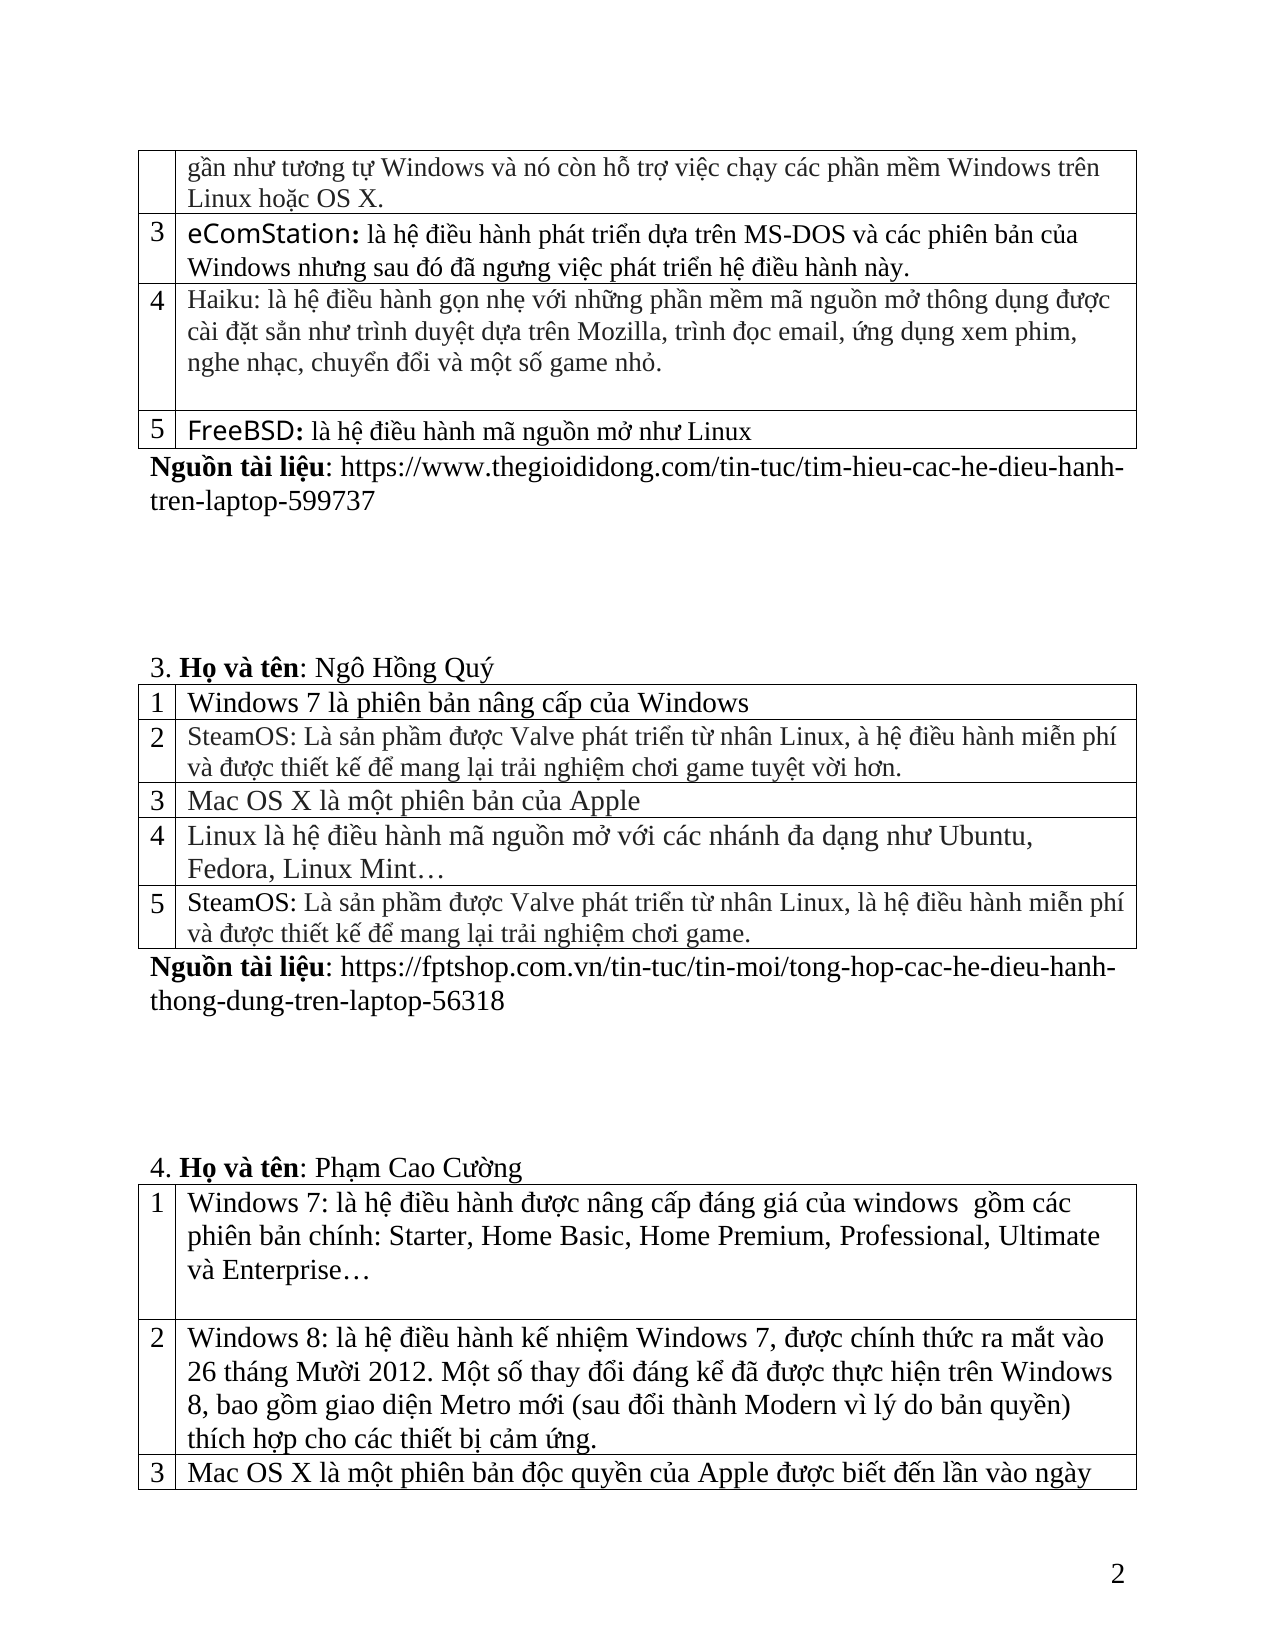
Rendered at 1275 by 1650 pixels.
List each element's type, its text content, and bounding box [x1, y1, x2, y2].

table_header Windows 7 là phiên bản nâng cấp của Windows [176, 685, 1136, 719]
table_cell 4 [139, 818, 175, 885]
table_cell 3 [139, 214, 175, 282]
table_cell 5 [139, 886, 175, 948]
table_cell 4 [139, 284, 175, 410]
table_header Windows 7: là hệ điều hành được nâng cấp đáng giá của windows gồm các phiên bản chính: Starter, Home Basic, Home Premium, Professional, Ultimate và Enterprise… [176, 1185, 1136, 1319]
table_cell Mac OS X là một phiên bản của Apple [176, 783, 1136, 817]
table_cell eComStation: là hệ điều hành phát triển dựa trên MS-DOS và các phiên bản của Windows nhưng sau đó đã ngưng việc phát triển hệ điều hành này. [351, 214, 1136, 282]
table_header 1 [139, 1185, 175, 1319]
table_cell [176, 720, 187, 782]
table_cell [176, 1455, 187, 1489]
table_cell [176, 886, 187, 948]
table_cell 5 [139, 411, 175, 448]
table_cell Haiku: là hệ điều hành gọn nhẹ với những phần mềm mã nguồn mở thông dụng được cài đặt sẳn như trình duyệt dựa trên Mozilla, trình đọc email, ứng dụng xem phim, nghe nhạc, chuyển đổi và một số game nhỏ. [176, 284, 1136, 410]
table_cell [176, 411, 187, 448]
table_cell Linux là hệ điều hành mã nguồn mở với các nhánh đa dạng như Ubuntu, Fedora, Linux Mint… [176, 818, 1136, 885]
table_header 1 [139, 685, 175, 719]
text Nguồn tài liệu: https://fptshop.com.vn/tin-tuc/tin-moi/tong-hop-cac-he-dieu-hanh-thong-dung-tren-laptop-56318 [150, 949, 1125, 1016]
table_cell Windows 8: là hệ điều hành kế nhiệm Windows 7, được chính thức ra mắt vào 26 tháng Mười 2012. Một số thay đổi đáng kể đã được thực hiện trên Windows 8, bao gồm giao diện Metro mới (sau đổi thành Modern vì lý do bản quyền) thích hợp cho các thiết bị cảm ứng. [597, 1320, 1136, 1454]
text Nguồn tài liệu: https://www.thegioididong.com/tin-tuc/tim-hieu-cac-he-dieu-hanh-tren-laptop-599737 [150, 449, 1125, 516]
table_cell SteamOS: Là sản phầm được Valve phát triển từ nhân Linux, à hệ điều hành miễn phí và được thiết kế để mang lại trải nghiệm chơi game tuyệt vời hơn. [903, 720, 1136, 782]
text 4. Họ và tên: Phạm Cao Cường [150, 1150, 1125, 1184]
table_cell 2 [139, 151, 175, 213]
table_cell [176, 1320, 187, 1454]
text 3. Họ và tên: Ngô Hồng Quý [150, 651, 1125, 684]
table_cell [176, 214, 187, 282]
table_cell 3 [139, 1455, 175, 1489]
table_cell FreeBSD: là hệ điều hành mã nguồn mở như Linux [295, 411, 1136, 448]
table_cell 3 [139, 783, 175, 817]
table_cell 2 [139, 720, 175, 782]
table_cell 2 [139, 1320, 175, 1454]
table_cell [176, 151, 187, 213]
table_cell SteamOS: Là sản phầm được Valve phát triển từ nhân Linux, là hệ điều hành miễn phí và được thiết kế để mang lại trải nghiệm chơi game. [751, 886, 1136, 948]
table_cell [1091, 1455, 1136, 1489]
